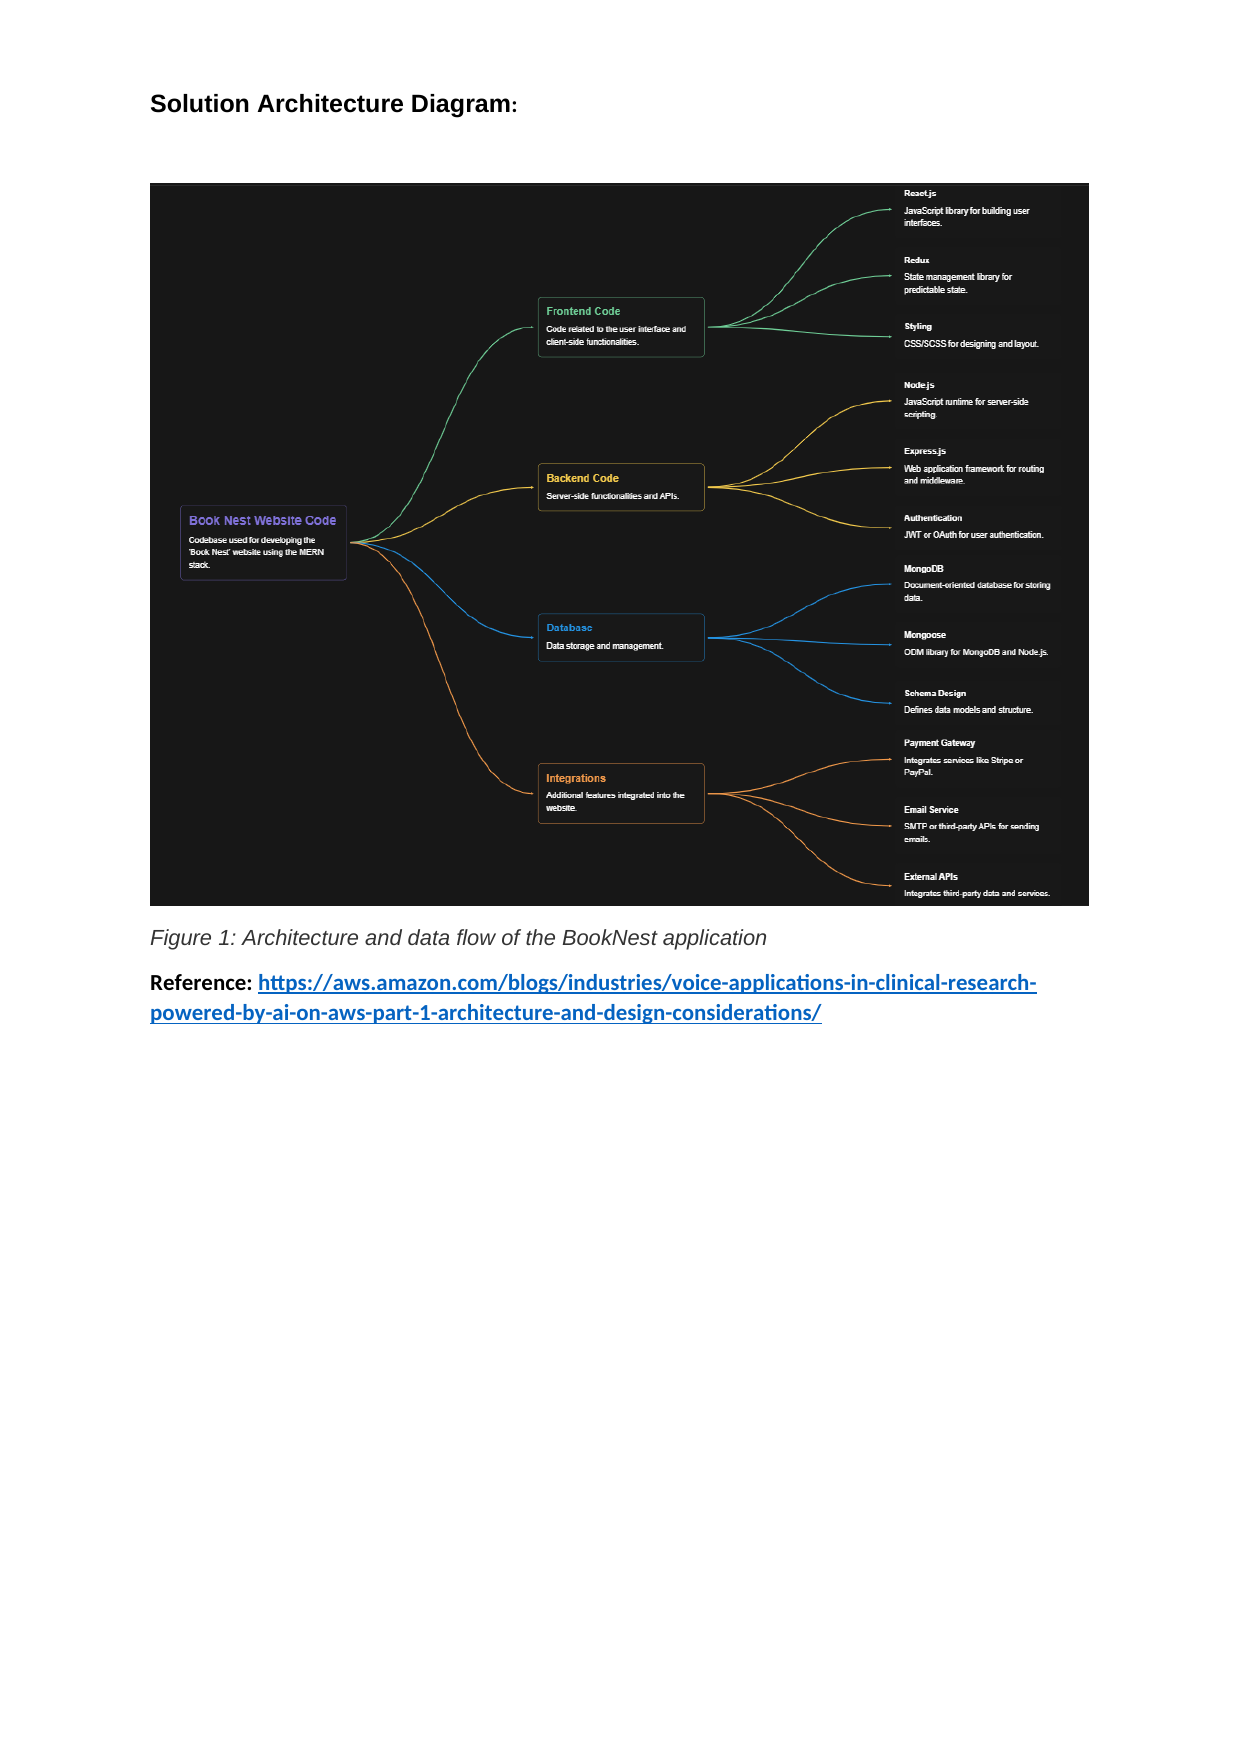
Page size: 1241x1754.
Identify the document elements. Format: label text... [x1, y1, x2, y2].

picture [150, 183, 1089, 906]
text Reference: https://aws.amazon.com/blogs/industries/voice-applications-in-clinical-research-powered-by-ai-on-aws-part-1-architecture-and-design-considerations/ [150, 968, 1090, 1026]
text Figure 1: Architecture and data flow of the BookNest application [150, 924, 1090, 949]
text Solution Architecture Diagram: [150, 89, 1090, 118]
